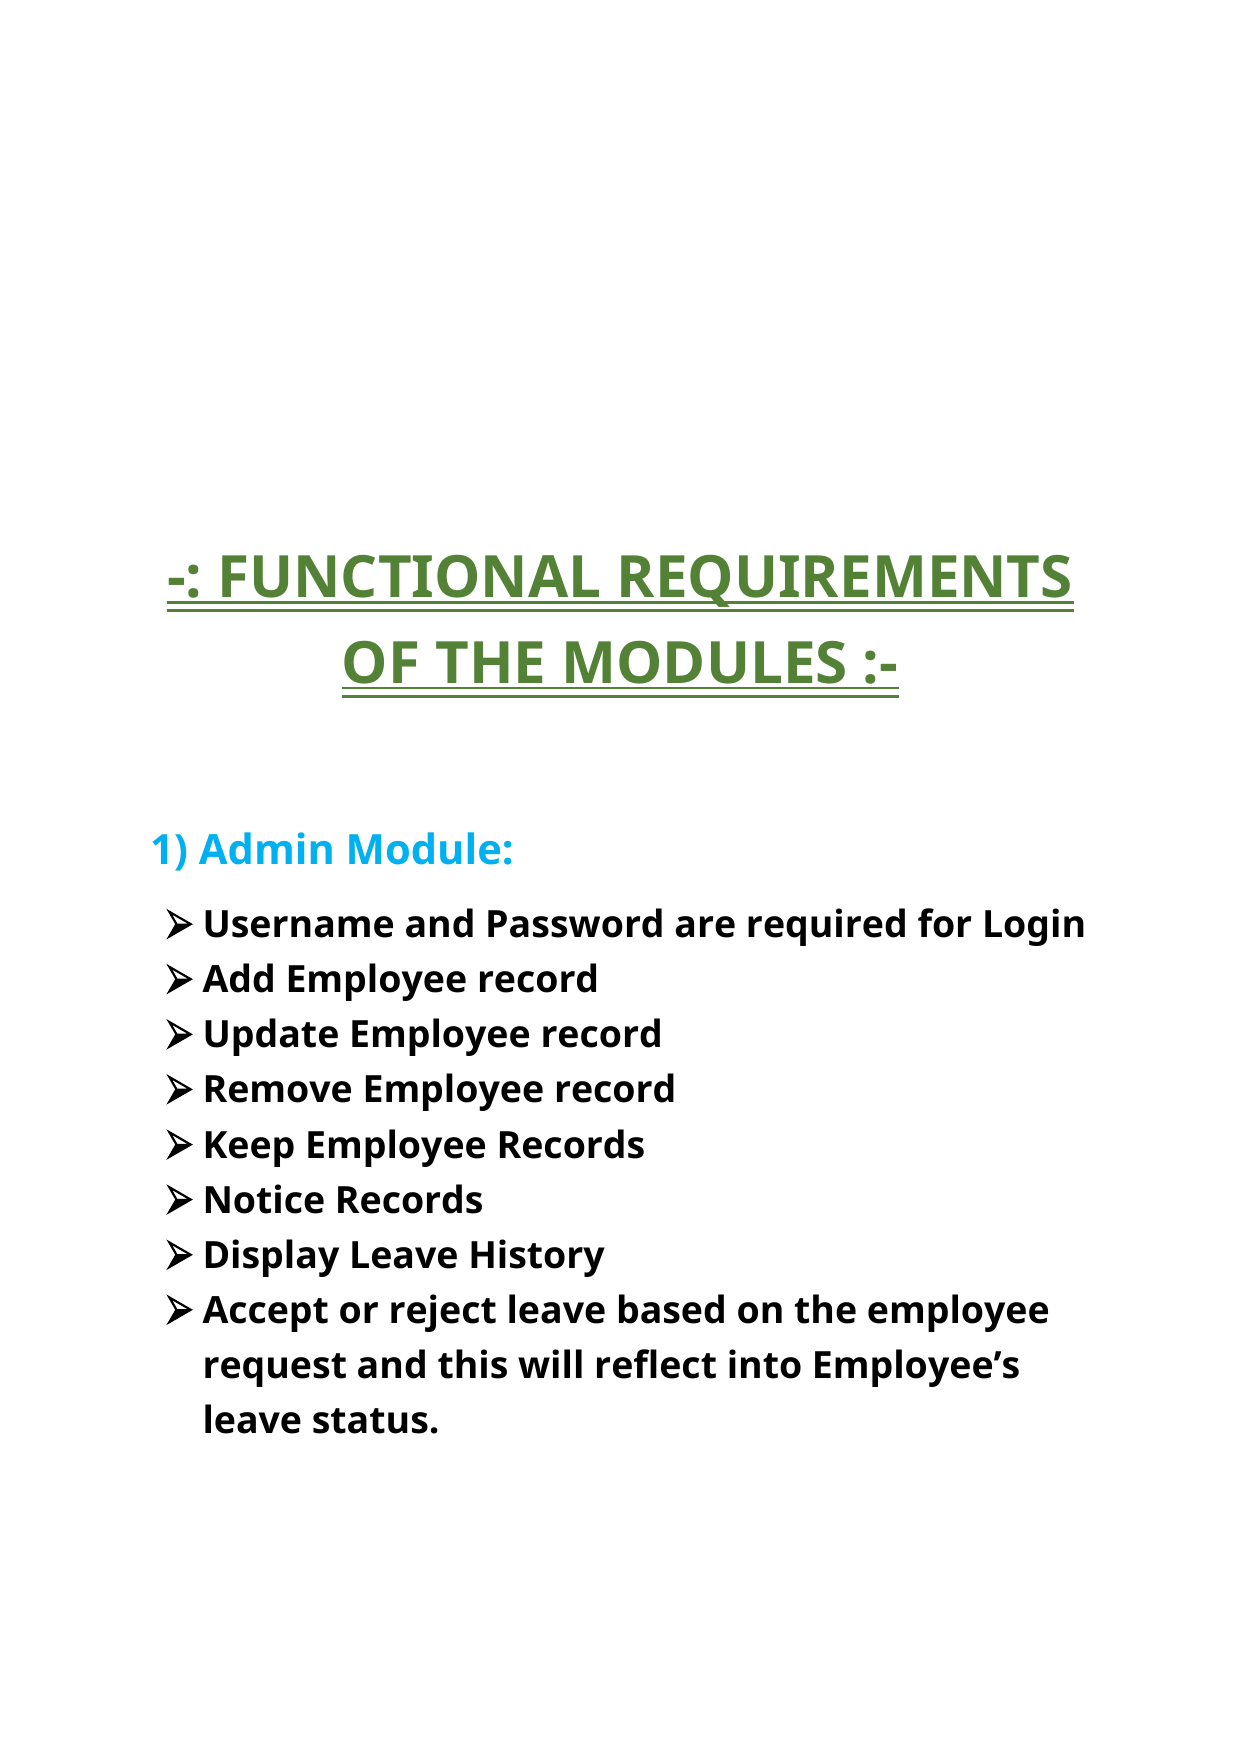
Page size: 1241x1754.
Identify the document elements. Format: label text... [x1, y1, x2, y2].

list Username and Password are required for Login [165, 897, 1090, 948]
text 1) Admin Module: [150, 819, 1090, 876]
list Notice Records [165, 1173, 1090, 1224]
list Accept or reject leave based on the employee request and this will reflect into Employee’s leave status. [165, 1283, 1090, 1444]
list Add Employee record [165, 953, 1090, 1004]
list Remove Employee record [165, 1063, 1090, 1114]
list Keep Employee Records [165, 1118, 1090, 1169]
list Update Employee record [165, 1008, 1090, 1059]
list Display Leave History [165, 1228, 1090, 1279]
text -: FUNCTIONAL REQUIREMENTS OF THE MODULES :- [150, 535, 1090, 700]
